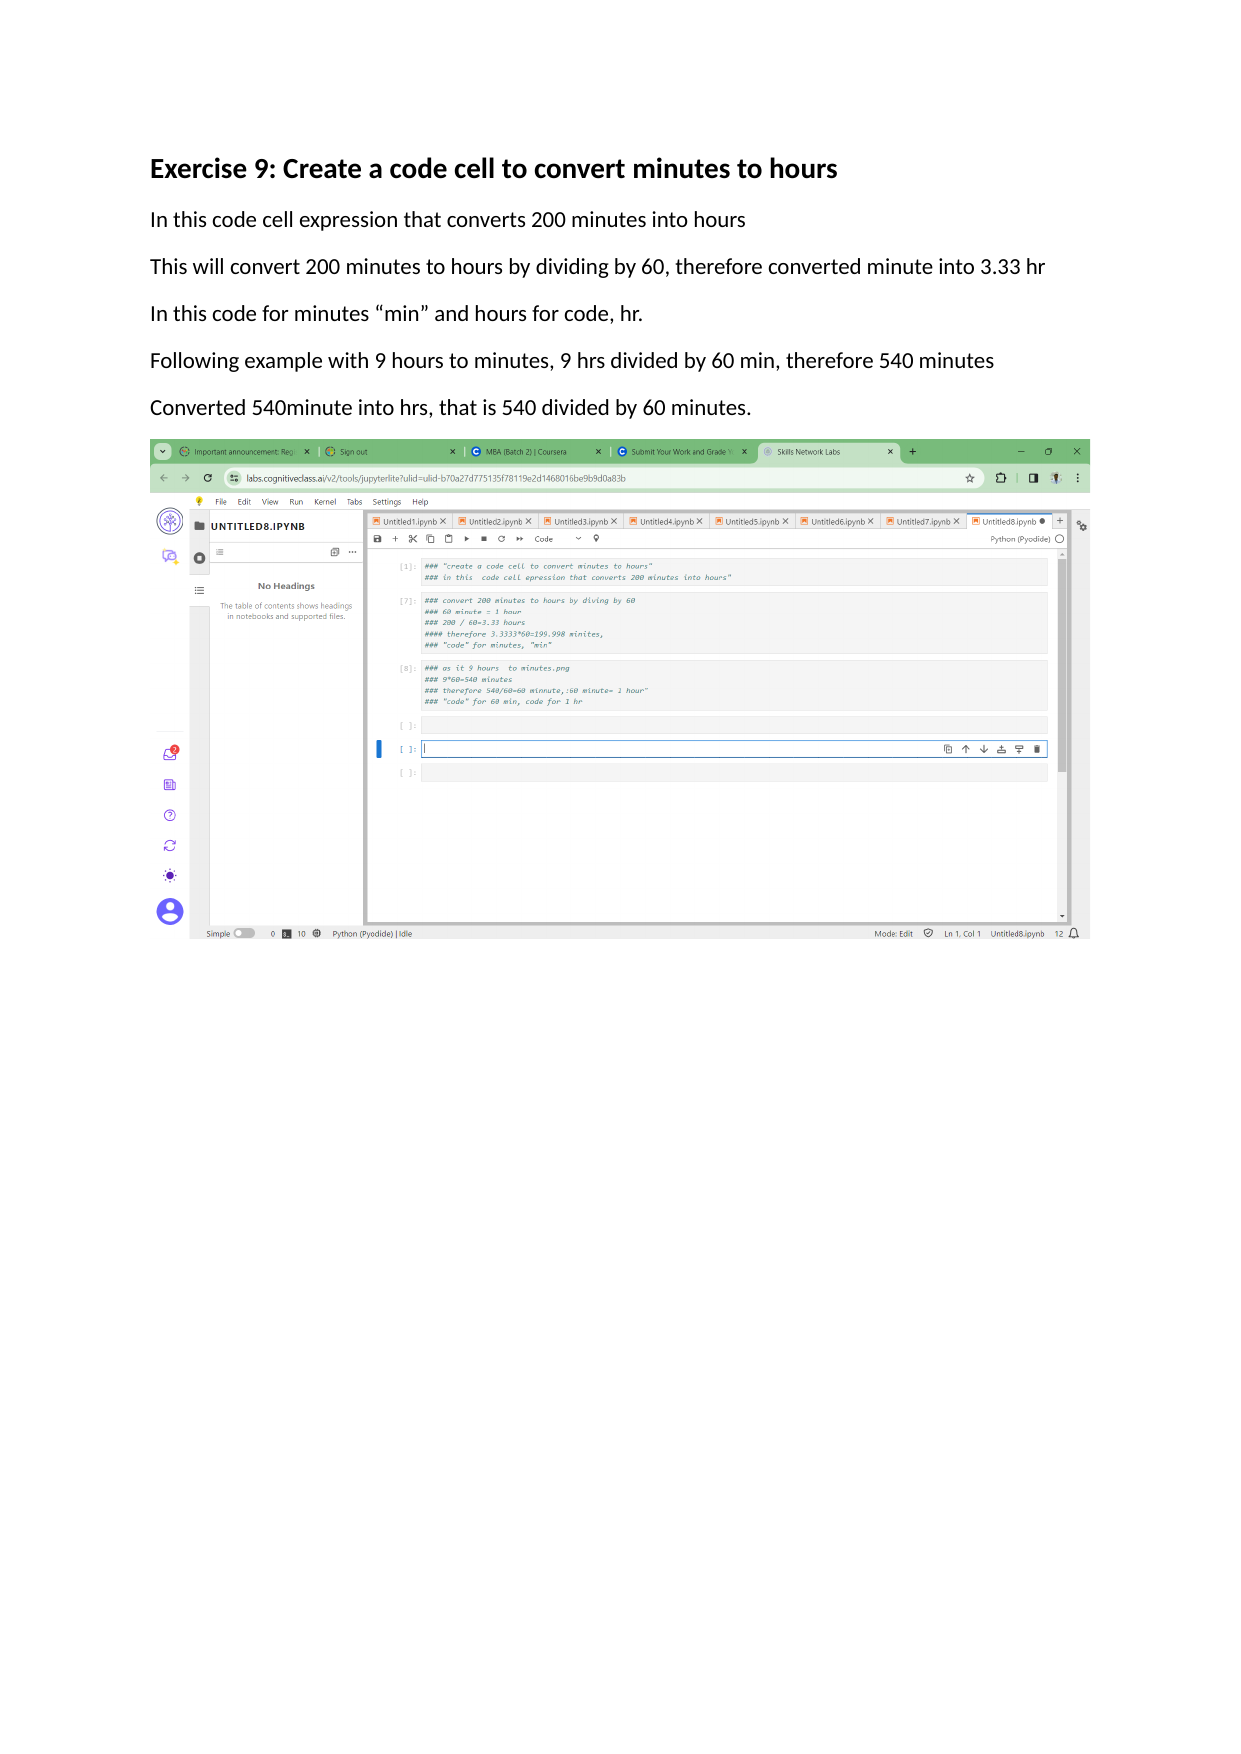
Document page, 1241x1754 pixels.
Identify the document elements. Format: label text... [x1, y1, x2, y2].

text Exercise 9: Create a code cell to convert minutes to hours [150, 150, 1090, 186]
text Converted 540minute into hrs, that is 540 divided by 60 minutes. [150, 393, 1090, 421]
picture [150, 439, 1091, 939]
text In this code cell expression that converts 200 minutes into hours [150, 205, 1090, 233]
text In this code for minutes “min” and hours for code, hr. [150, 299, 1090, 327]
text Following example with 9 hours to minutes, 9 hrs divided by 60 min, therefore 540 minutes [150, 346, 1090, 374]
text This will convert 200 minutes to hours by dividing by 60, therefore converted minute into 3.33 hr [150, 252, 1090, 280]
